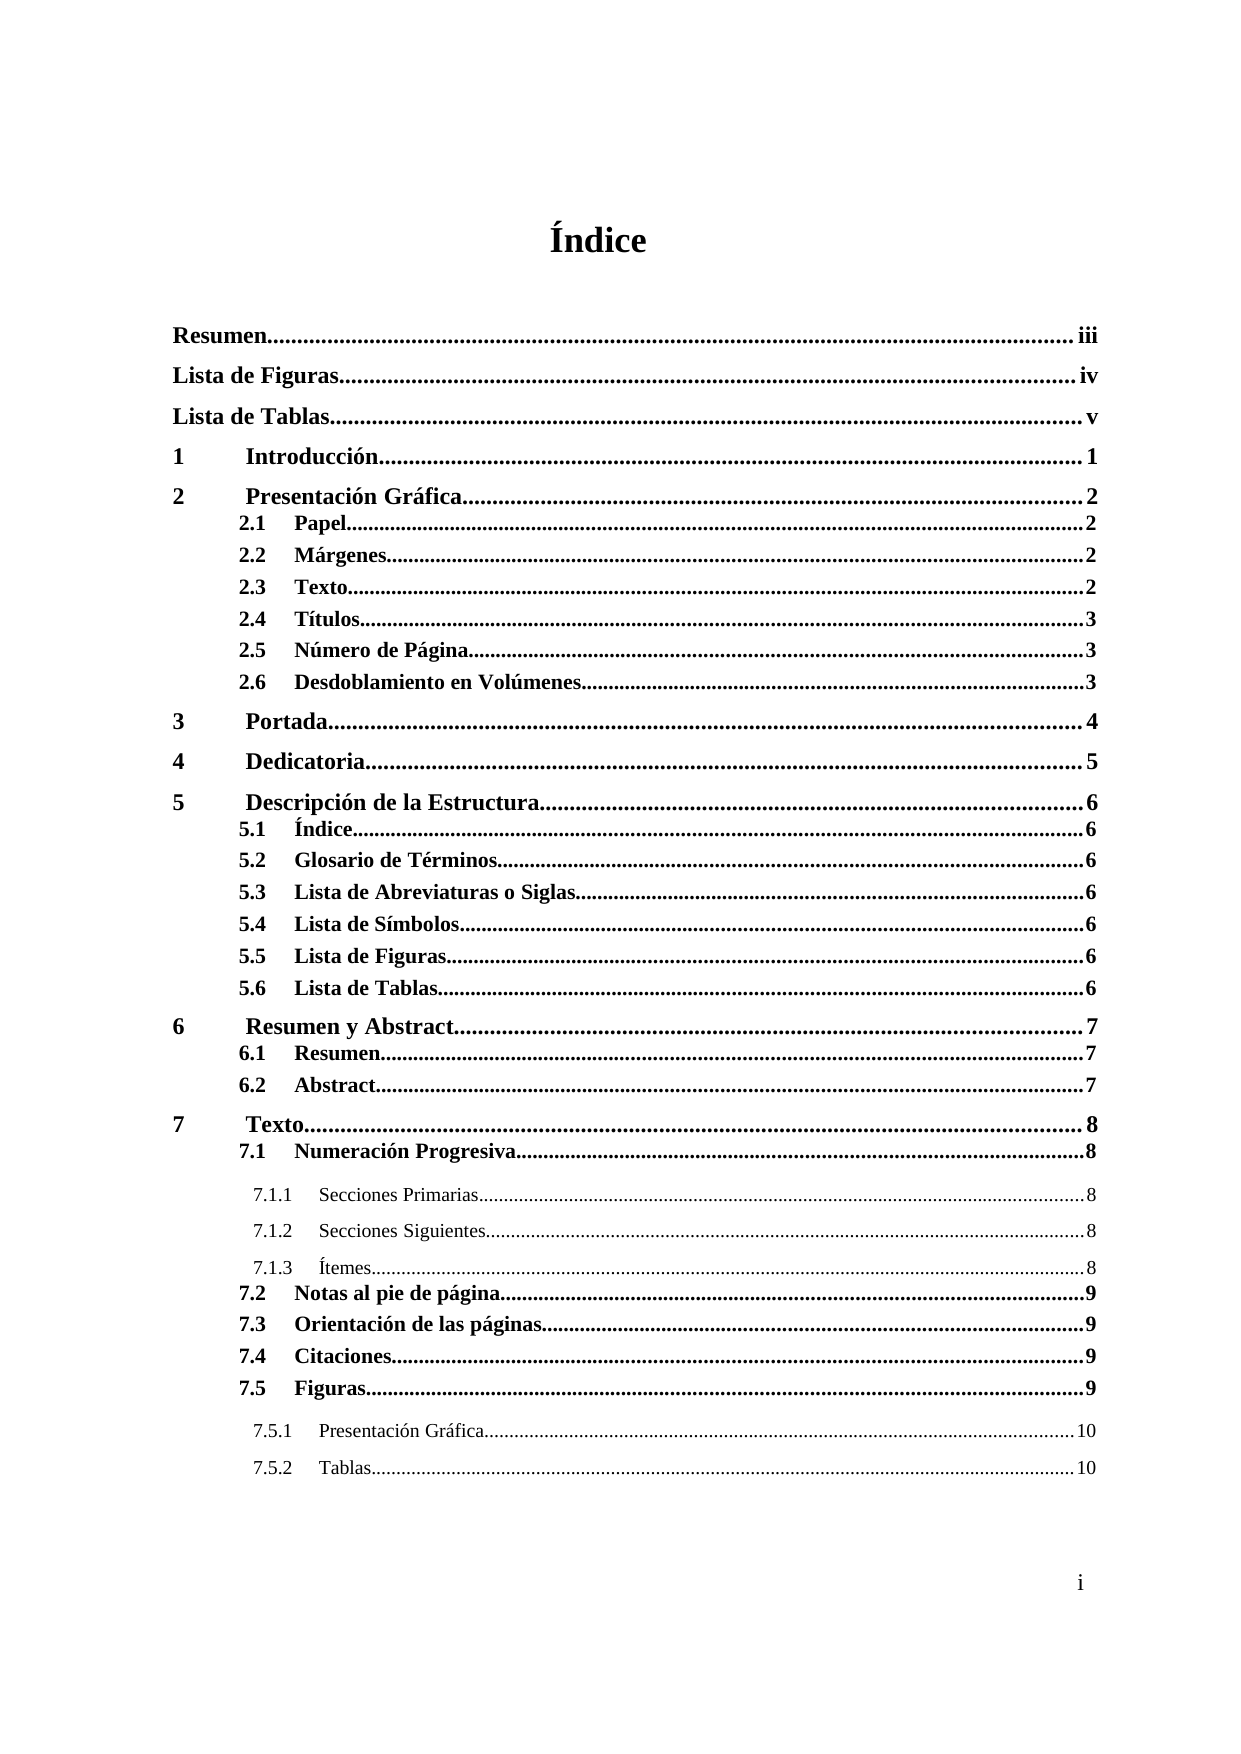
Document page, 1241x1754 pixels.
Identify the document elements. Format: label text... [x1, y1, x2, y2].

subtitle Índice [160, 218, 1036, 260]
